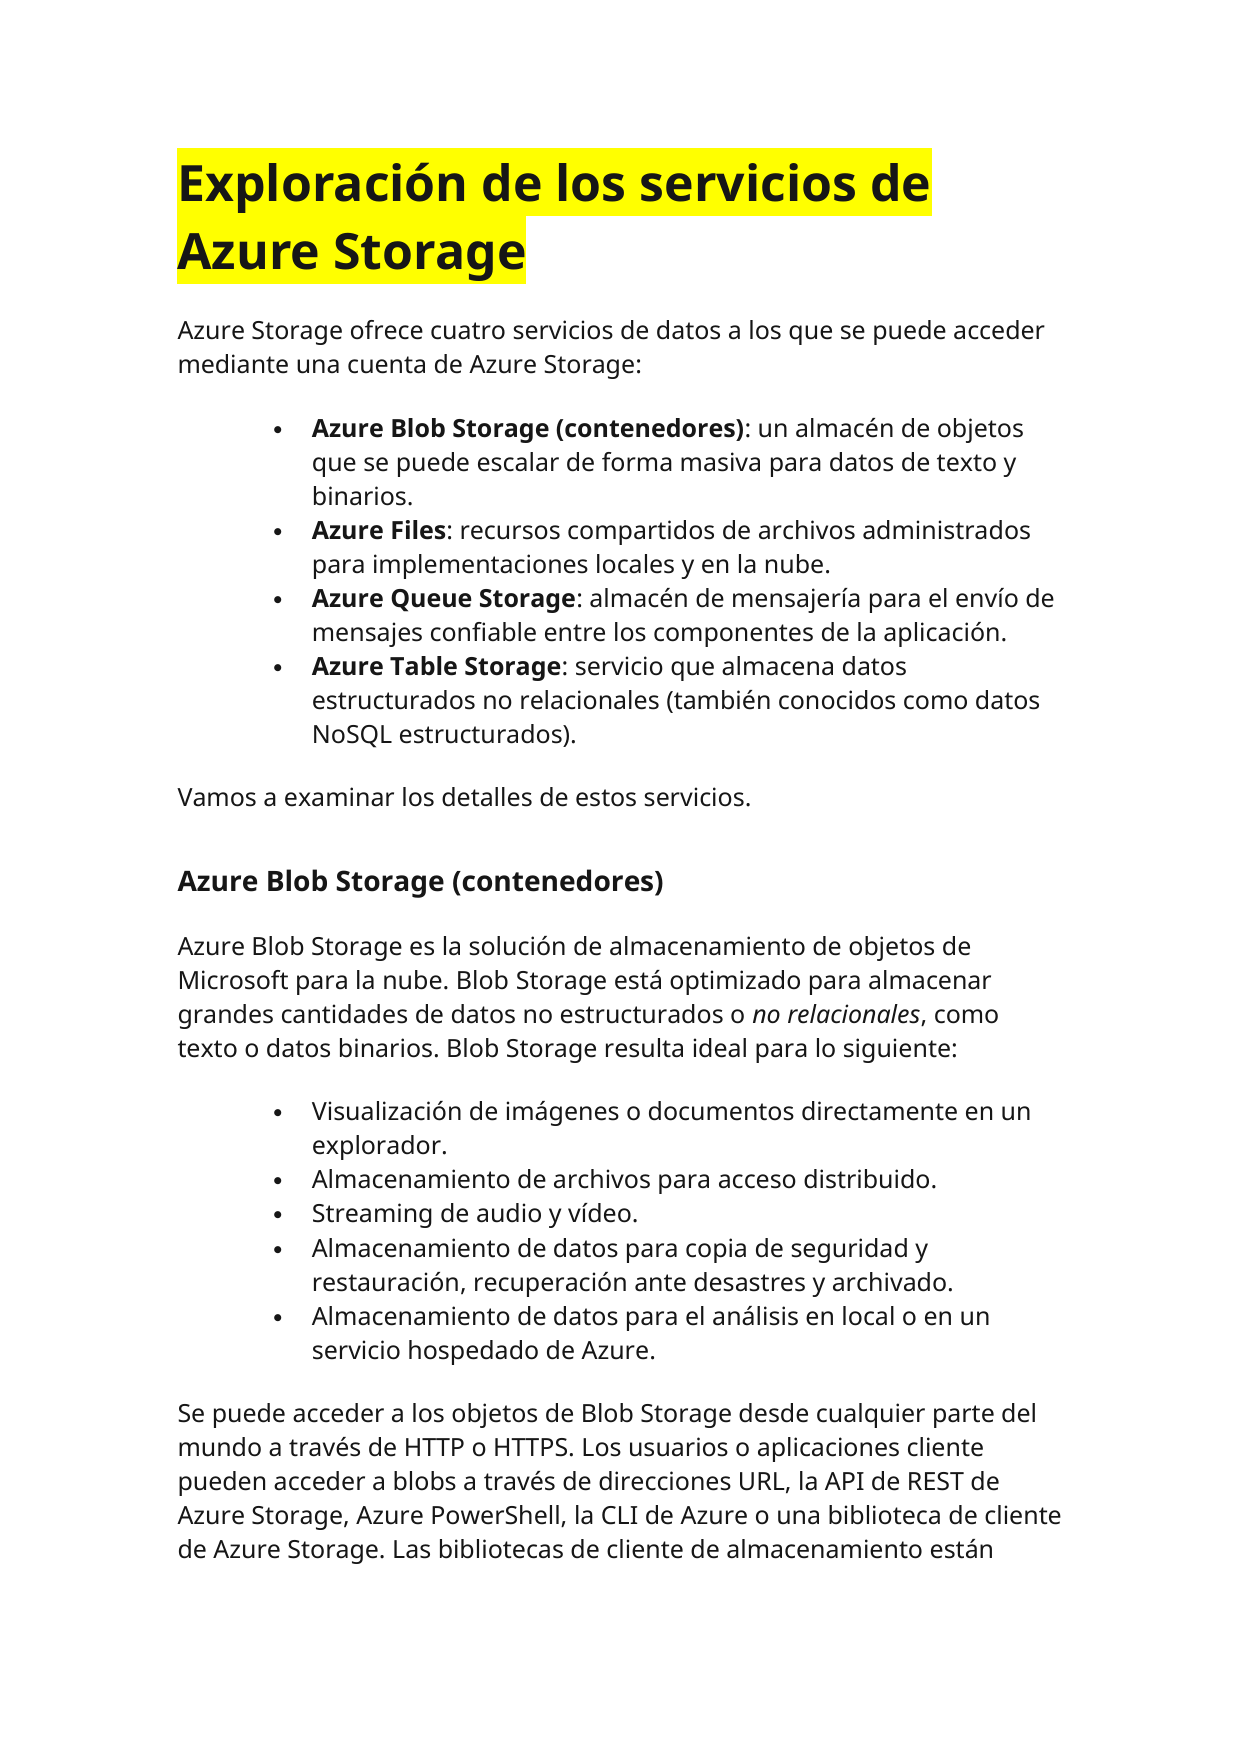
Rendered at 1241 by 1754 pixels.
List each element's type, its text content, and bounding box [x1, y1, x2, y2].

text Azure Storage ofrece cuatro servicios de datos a los que se puede acceder mediante una cuenta de Azure Storage: [177, 313, 1063, 381]
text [177, 1396, 1063, 1566]
list Almacenamiento de datos para copia de seguridad y restauración, recuperación ante desastres y archivado. [274, 1230, 1063, 1298]
list Azure Files: recursos compartidos de archivos administrados para implementaciones locales y en la nube. [274, 512, 1063, 581]
list Almacenamiento de archivos para acceso distribuido. [274, 1162, 1063, 1196]
text Vamos a examinar los detalles de estos servicios. [177, 780, 1063, 814]
list Azure Queue Storage: almacén de mensajería para el envío de mensajes confiable entre los componentes de la aplicación. [274, 581, 1063, 649]
list Visualización de imágenes o documentos directamente en un explorador. [274, 1094, 1063, 1162]
list Azure Blob Storage (contenedores): un almacén de objetos que se puede escalar de forma masiva para datos de texto y binarios. [274, 410, 1063, 512]
list Streaming de audio y vídeo. [274, 1196, 1063, 1230]
text Azure Blob Storage (contenedores) [177, 861, 1063, 899]
list Almacenamiento de datos para el análisis en local o en un servicio hospedado de Azure. [274, 1298, 1063, 1366]
list Azure Table Storage: servicio que almacena datos estructurados no relacionales (también conocidos como datos NoSQL estructurados). [274, 649, 1063, 751]
text Exploración de los servicios de Azure Storage [526, 148, 1063, 284]
text Azure Blob Storage es la solución de almacenamiento de objetos de Microsoft para la nube. Blob Storage está optimizado para almacenar grandes cantidades de datos no estructurados o no relacionales, como texto o datos binarios. Blob Storage resulta ideal para lo siguiente: [177, 928, 1063, 1065]
